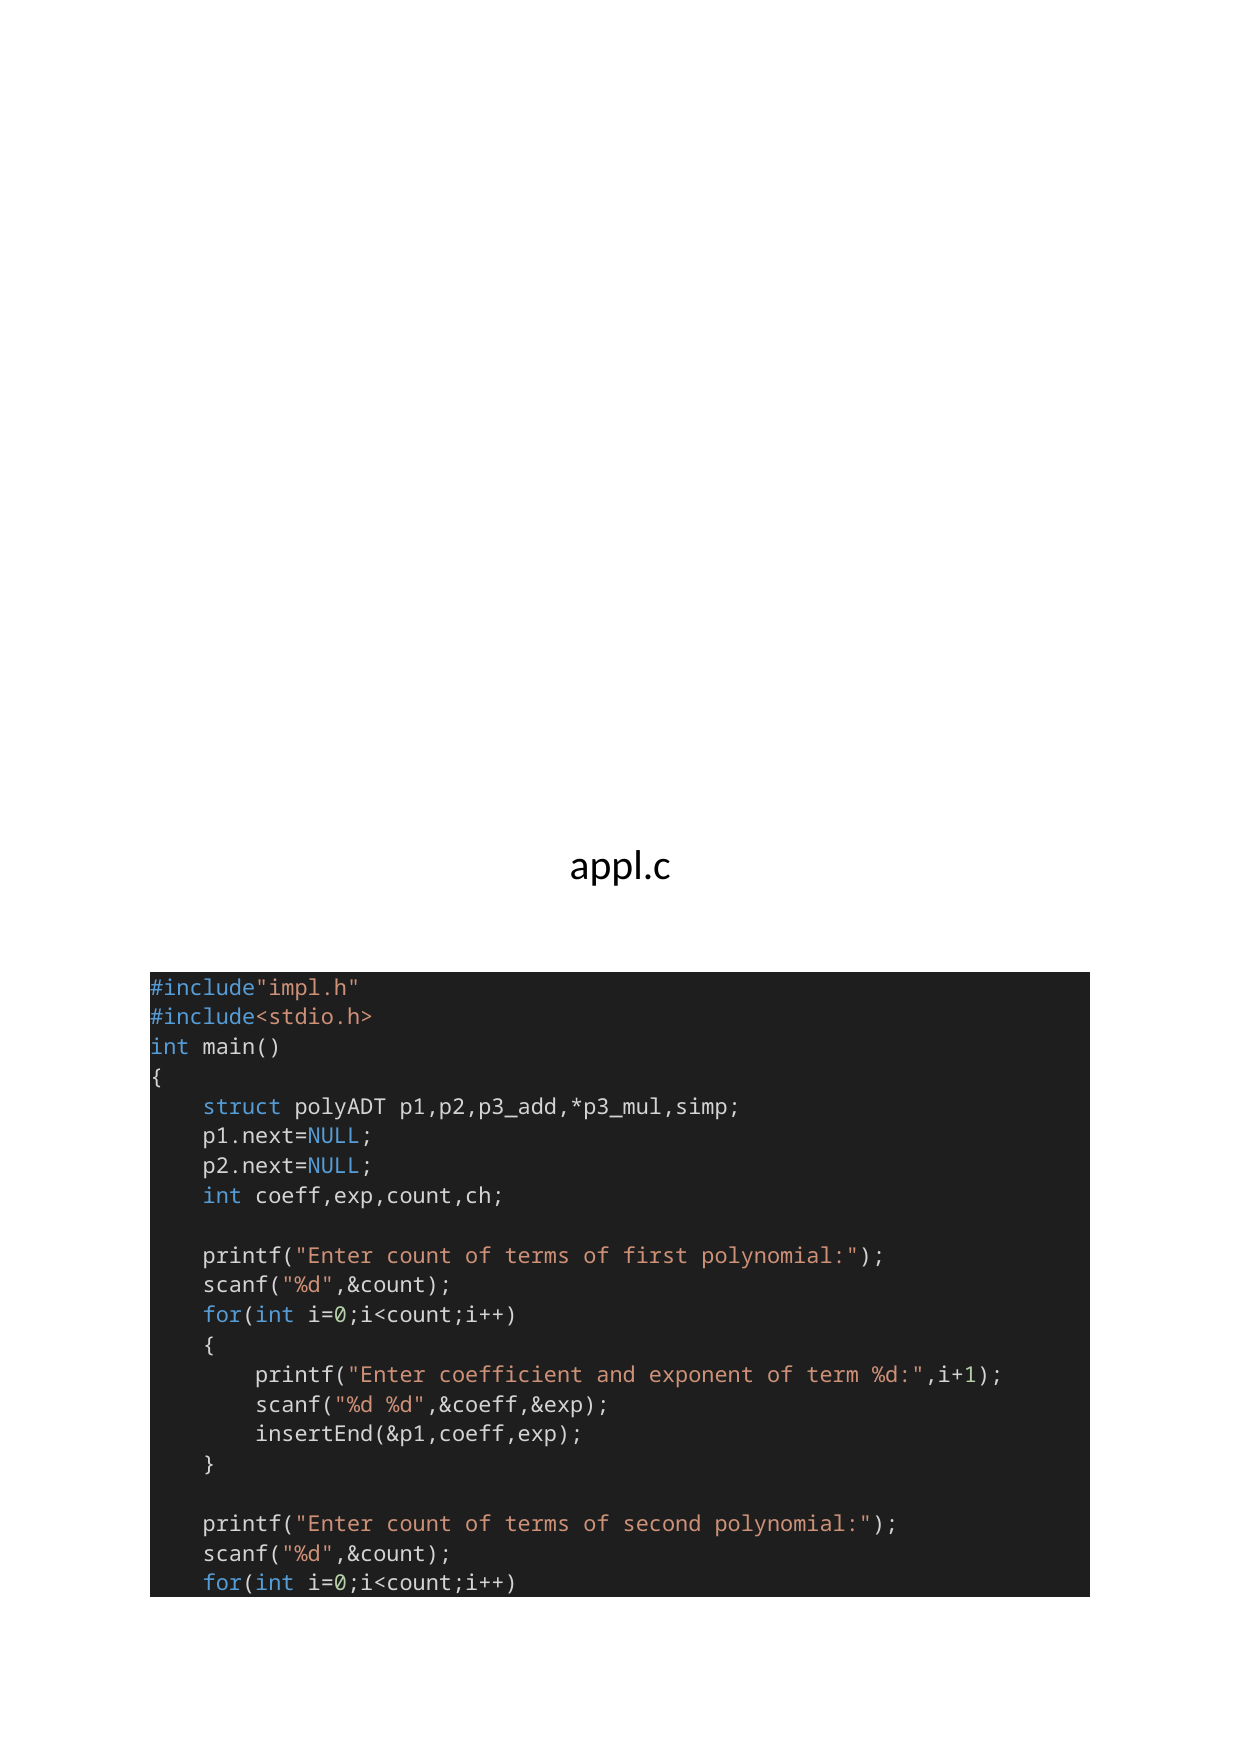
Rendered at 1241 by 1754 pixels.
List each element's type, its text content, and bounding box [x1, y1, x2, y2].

text scanf("%d %d",&coeff,&exp); [150, 1389, 1090, 1418]
text scanf("%d",&count); [150, 1269, 1090, 1299]
text #include"impl.h" [150, 972, 1090, 1001]
text struct polyADT p1,p2,p3_add,*p3_mul,simp; [150, 1091, 1090, 1121]
text #include<stdio.h> [150, 1001, 1090, 1031]
text int coeff,exp,count,ch; [150, 1180, 1090, 1210]
text p2.next=NULL; [150, 1150, 1090, 1180]
text { [150, 1061, 1090, 1091]
text scanf("%d",&count); [150, 1538, 1090, 1567]
text appl.c [150, 839, 1090, 890]
text int main() [150, 1031, 1090, 1061]
text printf("Enter count of terms of second polynomial:"); [150, 1508, 1090, 1538]
text } [150, 1448, 1090, 1478]
text { [150, 1329, 1090, 1359]
text printf("Enter count of terms of first polynomial:"); [150, 1240, 1090, 1269]
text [150, 1359, 1090, 1389]
text insertEnd(&p1,coeff,exp); [150, 1418, 1090, 1448]
text for(int i=0;i<count;i++) [150, 1299, 1090, 1329]
text p1.next=NULL; [150, 1121, 1090, 1150]
text for(int i=0;i<count;i++) [150, 1567, 1090, 1597]
